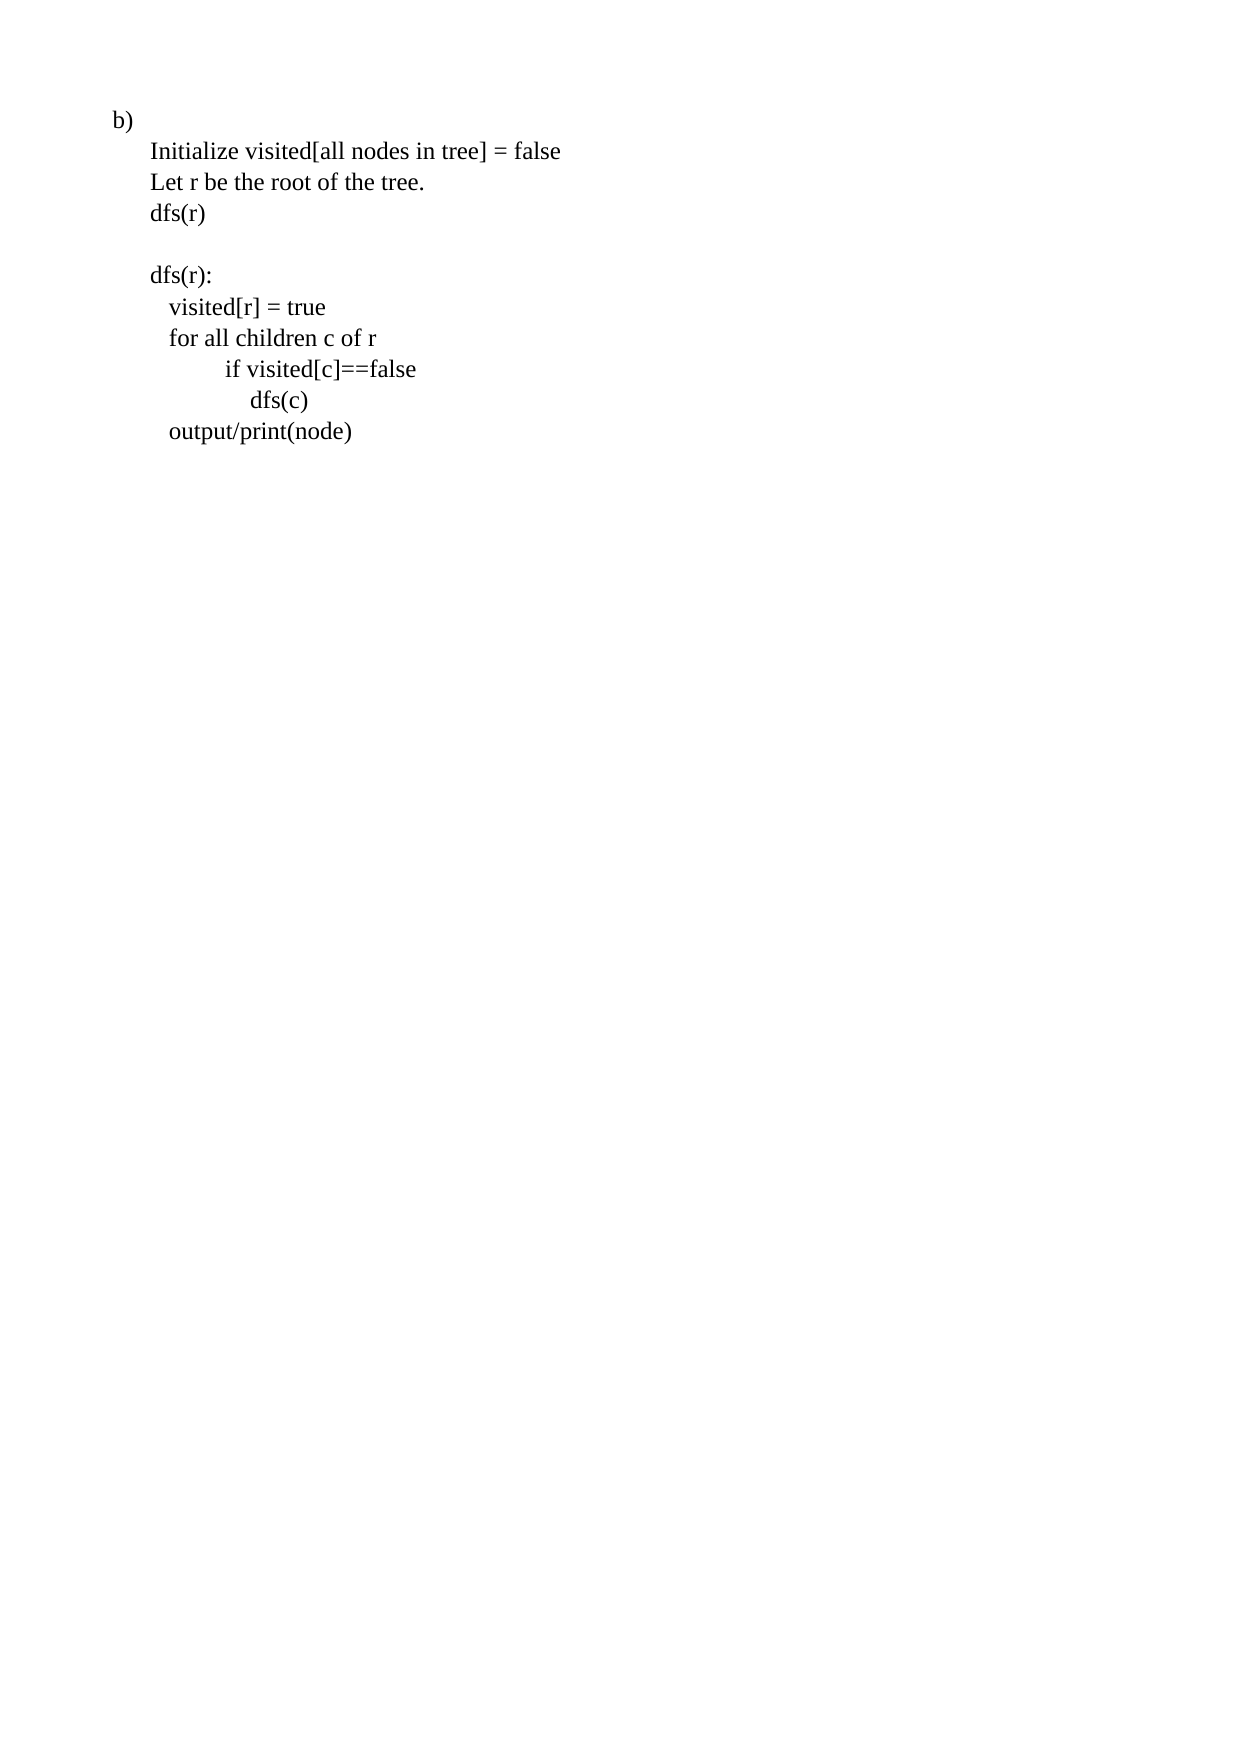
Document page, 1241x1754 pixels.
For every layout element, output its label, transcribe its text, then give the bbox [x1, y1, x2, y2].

list Initialize visited[all nodes in tree] = false [150, 136, 1165, 165]
list if visited[c]==false [150, 354, 1165, 382]
list Let r be the root of the tree. [150, 167, 1165, 196]
list for all children c of r [150, 323, 1165, 351]
list dfs(r): [150, 261, 1165, 289]
list visited[r] = true [150, 292, 1165, 320]
list dfs(r) [150, 198, 1165, 227]
list dfs(c) [150, 385, 1165, 413]
list output/print(node) [150, 416, 1165, 444]
